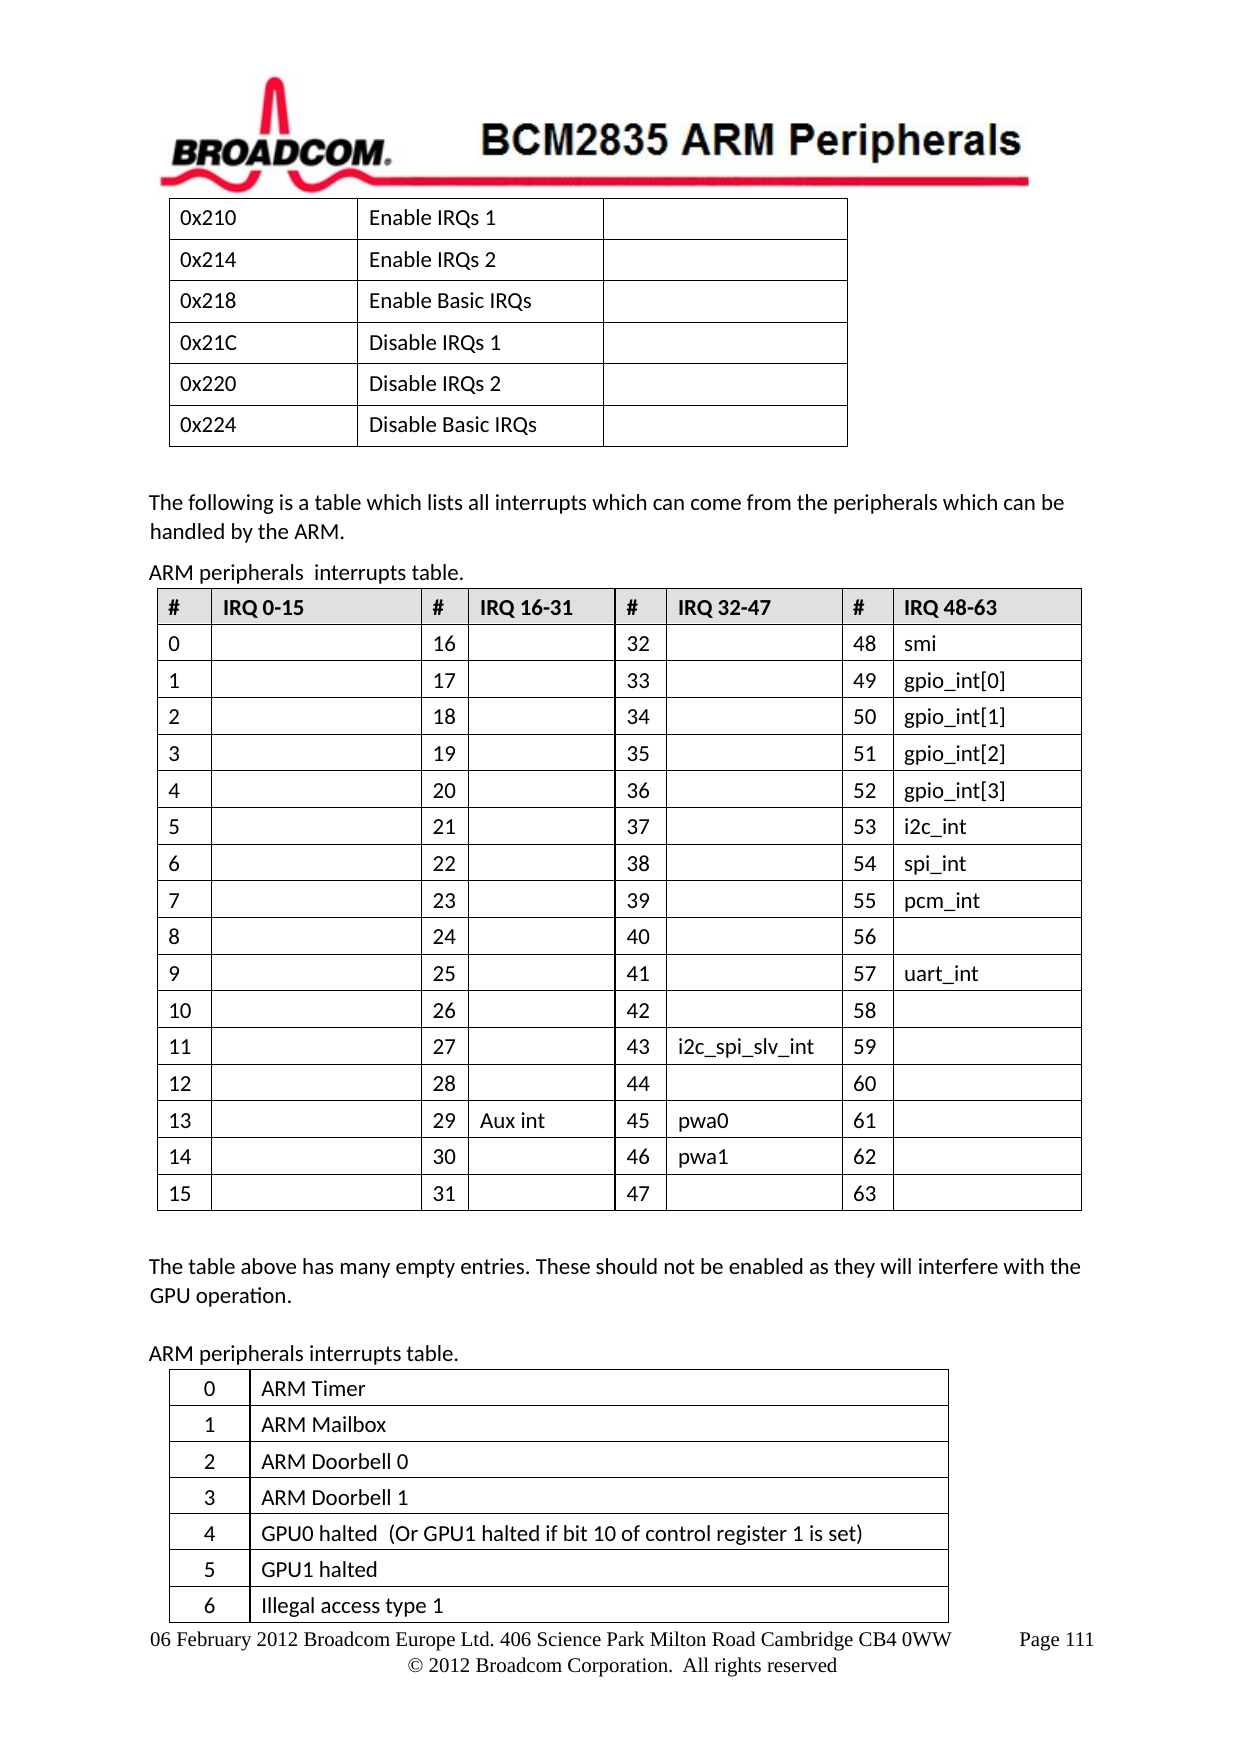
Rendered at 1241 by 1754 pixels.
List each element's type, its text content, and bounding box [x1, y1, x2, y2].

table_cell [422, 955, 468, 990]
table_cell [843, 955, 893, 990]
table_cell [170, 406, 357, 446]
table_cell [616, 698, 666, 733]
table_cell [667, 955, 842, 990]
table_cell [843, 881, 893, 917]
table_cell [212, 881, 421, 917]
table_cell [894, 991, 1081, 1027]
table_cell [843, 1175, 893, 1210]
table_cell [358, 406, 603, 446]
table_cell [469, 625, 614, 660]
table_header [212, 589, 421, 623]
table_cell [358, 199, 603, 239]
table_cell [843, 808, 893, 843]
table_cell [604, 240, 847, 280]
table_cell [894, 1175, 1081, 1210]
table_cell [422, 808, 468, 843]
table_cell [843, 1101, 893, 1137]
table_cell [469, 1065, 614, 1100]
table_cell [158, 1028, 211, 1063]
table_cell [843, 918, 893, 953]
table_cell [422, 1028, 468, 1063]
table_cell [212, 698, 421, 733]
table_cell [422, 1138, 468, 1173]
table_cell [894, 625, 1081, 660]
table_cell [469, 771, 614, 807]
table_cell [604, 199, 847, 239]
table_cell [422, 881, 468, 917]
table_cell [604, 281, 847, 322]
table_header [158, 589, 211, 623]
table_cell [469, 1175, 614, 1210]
picture [153, 73, 1032, 198]
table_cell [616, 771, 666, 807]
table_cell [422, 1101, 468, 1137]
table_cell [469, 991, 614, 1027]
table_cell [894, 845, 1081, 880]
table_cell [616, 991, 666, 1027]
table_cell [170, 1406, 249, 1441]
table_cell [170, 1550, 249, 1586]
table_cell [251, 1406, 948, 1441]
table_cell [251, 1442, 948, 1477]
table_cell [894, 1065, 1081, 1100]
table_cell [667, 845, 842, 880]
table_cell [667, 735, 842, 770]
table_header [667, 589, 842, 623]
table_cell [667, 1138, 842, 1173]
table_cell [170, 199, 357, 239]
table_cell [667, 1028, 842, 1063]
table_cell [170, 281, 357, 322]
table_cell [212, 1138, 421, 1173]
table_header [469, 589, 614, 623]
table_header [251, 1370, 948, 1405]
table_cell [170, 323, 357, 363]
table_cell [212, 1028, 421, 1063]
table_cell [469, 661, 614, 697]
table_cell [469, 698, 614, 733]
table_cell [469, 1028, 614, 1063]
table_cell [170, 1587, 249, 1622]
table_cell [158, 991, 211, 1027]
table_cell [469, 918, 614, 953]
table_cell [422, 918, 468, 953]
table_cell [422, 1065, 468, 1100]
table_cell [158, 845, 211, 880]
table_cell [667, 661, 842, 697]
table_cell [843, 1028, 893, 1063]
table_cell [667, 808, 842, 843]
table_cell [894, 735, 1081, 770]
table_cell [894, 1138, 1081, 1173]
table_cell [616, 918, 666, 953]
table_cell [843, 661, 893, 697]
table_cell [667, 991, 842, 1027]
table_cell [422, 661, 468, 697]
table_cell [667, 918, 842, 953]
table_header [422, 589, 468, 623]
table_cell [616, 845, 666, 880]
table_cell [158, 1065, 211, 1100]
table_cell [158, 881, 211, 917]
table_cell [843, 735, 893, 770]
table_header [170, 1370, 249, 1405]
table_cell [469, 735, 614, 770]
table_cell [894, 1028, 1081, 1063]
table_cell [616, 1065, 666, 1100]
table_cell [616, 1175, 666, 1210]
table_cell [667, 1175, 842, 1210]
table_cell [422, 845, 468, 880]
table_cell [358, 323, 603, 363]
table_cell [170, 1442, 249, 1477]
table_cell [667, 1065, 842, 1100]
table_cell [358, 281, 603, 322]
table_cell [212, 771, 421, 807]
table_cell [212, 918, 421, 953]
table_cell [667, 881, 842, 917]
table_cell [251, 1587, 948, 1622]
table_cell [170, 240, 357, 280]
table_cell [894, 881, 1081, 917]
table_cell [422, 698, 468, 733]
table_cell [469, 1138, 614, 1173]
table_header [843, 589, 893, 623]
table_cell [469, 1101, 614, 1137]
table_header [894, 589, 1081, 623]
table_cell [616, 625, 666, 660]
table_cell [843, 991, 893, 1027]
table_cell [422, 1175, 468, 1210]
text ARM peripherals interrupts table. [148, 1339, 1091, 1367]
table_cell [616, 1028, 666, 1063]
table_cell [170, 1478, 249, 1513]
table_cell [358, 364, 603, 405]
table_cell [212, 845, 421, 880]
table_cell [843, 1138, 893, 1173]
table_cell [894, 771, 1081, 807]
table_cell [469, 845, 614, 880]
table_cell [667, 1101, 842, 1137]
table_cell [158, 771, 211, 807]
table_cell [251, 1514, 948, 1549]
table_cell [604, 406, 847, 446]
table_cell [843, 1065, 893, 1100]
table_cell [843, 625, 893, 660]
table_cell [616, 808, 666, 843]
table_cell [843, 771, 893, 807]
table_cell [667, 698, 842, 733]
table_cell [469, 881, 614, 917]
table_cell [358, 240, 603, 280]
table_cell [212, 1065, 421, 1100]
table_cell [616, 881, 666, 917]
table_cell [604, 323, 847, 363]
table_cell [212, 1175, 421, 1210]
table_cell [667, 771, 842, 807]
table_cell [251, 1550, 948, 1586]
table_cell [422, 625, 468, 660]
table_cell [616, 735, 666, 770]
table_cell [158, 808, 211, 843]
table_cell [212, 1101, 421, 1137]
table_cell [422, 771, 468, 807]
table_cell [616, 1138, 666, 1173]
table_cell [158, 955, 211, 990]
text The following is a table which lists all interrupts which can come from the peripherals which can be handled by the ARM. [148, 488, 1091, 545]
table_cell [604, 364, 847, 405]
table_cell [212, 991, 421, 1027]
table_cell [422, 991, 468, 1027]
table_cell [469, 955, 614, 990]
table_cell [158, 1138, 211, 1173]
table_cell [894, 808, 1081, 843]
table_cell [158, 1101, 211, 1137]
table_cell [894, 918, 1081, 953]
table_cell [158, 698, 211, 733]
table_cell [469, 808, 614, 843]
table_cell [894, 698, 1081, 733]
text The table above has many empty entries. These should not be enabled as they will interfere with the GPU operation. [148, 1252, 1091, 1309]
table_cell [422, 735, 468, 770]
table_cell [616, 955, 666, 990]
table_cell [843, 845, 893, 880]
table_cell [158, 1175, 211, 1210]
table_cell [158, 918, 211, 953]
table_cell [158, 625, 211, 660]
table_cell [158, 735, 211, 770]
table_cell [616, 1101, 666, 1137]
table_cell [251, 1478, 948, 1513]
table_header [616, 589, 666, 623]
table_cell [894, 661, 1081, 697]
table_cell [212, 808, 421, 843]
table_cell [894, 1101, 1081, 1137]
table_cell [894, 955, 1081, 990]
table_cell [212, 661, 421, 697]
text ARM peripherals interrupts table. [148, 558, 1091, 586]
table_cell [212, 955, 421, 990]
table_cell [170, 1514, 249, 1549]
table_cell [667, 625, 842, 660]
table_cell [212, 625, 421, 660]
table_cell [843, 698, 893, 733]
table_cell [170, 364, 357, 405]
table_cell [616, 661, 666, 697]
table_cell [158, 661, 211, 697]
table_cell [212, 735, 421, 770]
